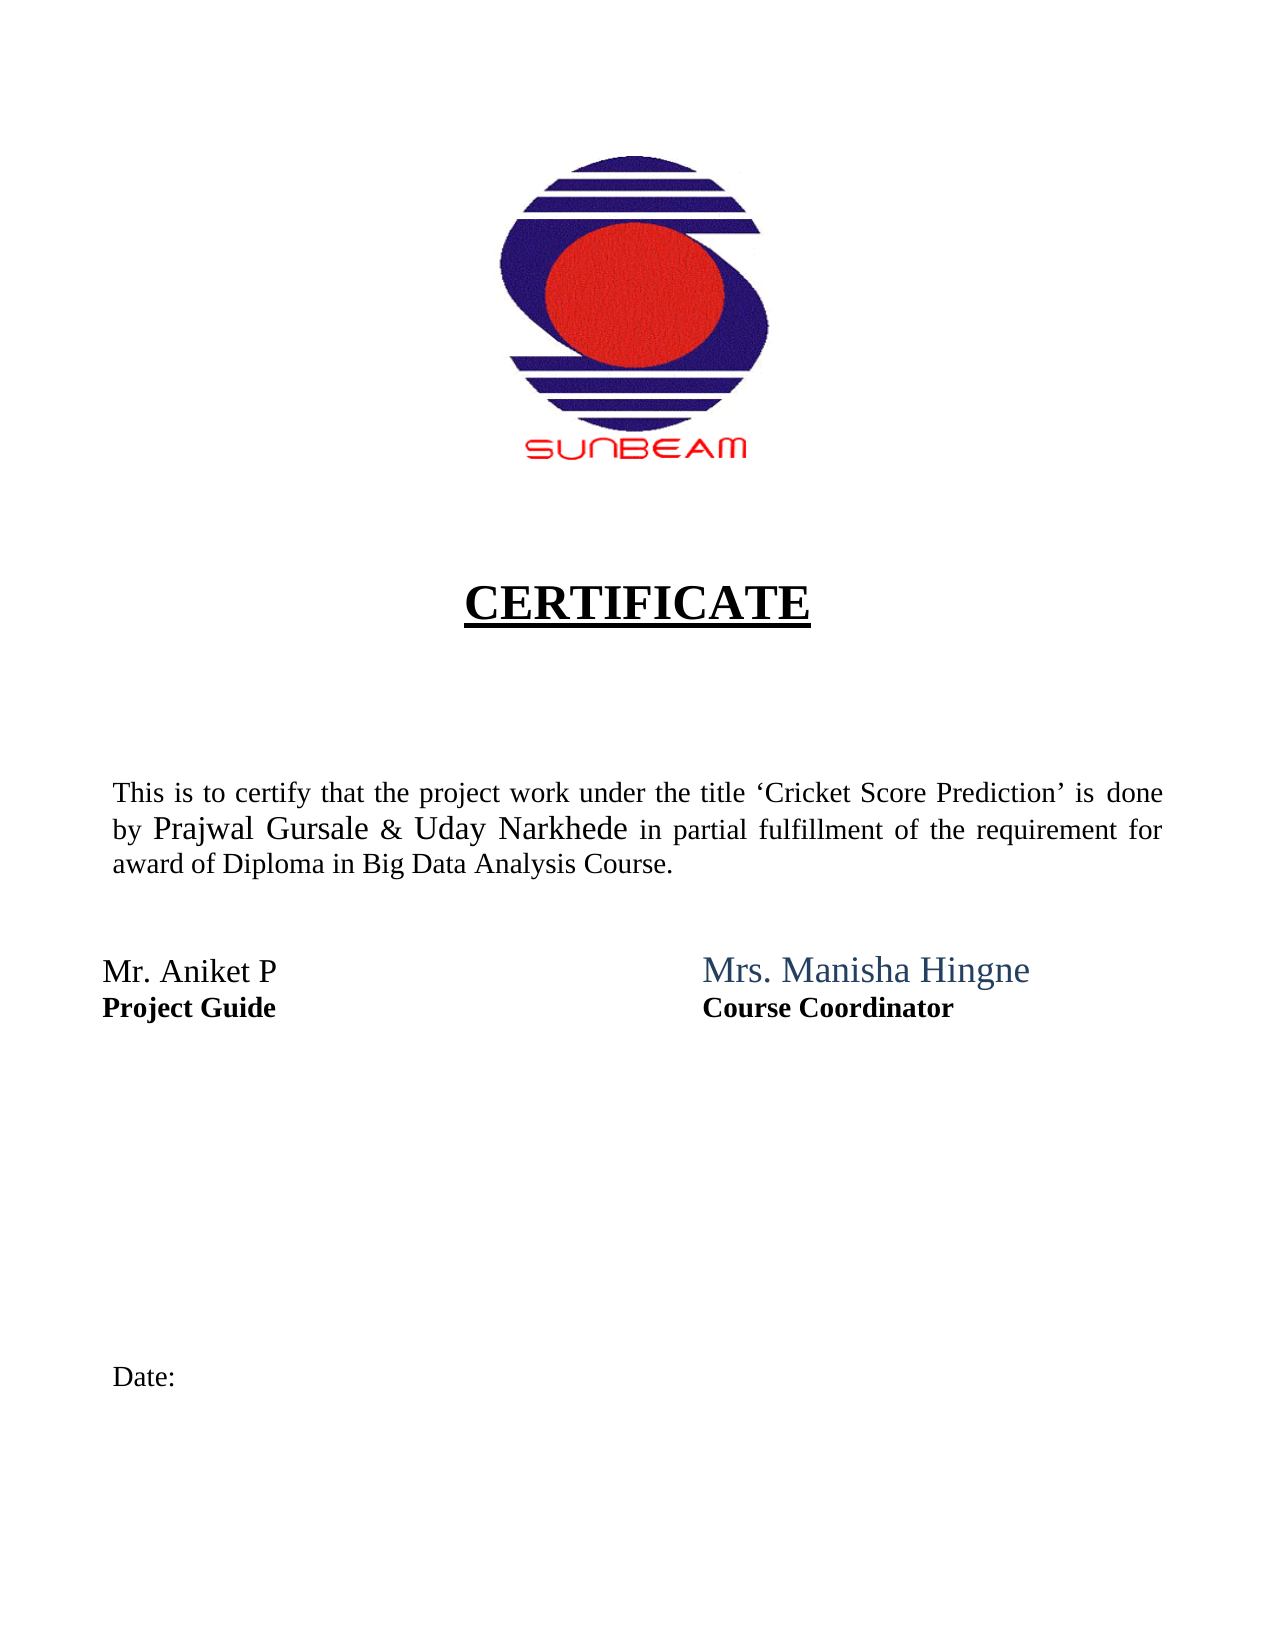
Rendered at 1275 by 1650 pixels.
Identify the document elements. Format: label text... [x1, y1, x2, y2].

text Date: [112, 1359, 1175, 1393]
text CERTIFICATE [113, 573, 1162, 630]
text This is to certify that the project work under the title ‘Cricket Score Prediction’ is done by Prajwal Gursale & Uday Narkhede in partial fulfillment of the requirement for award of Diploma in Big Data Analysis Course. [112, 775, 1163, 880]
picture [495, 156, 772, 460]
text Mr. Aniket P Mrs. Manisha Hingne [102, 947, 1175, 990]
text Project Guide Course Coordinator [102, 990, 1175, 1024]
